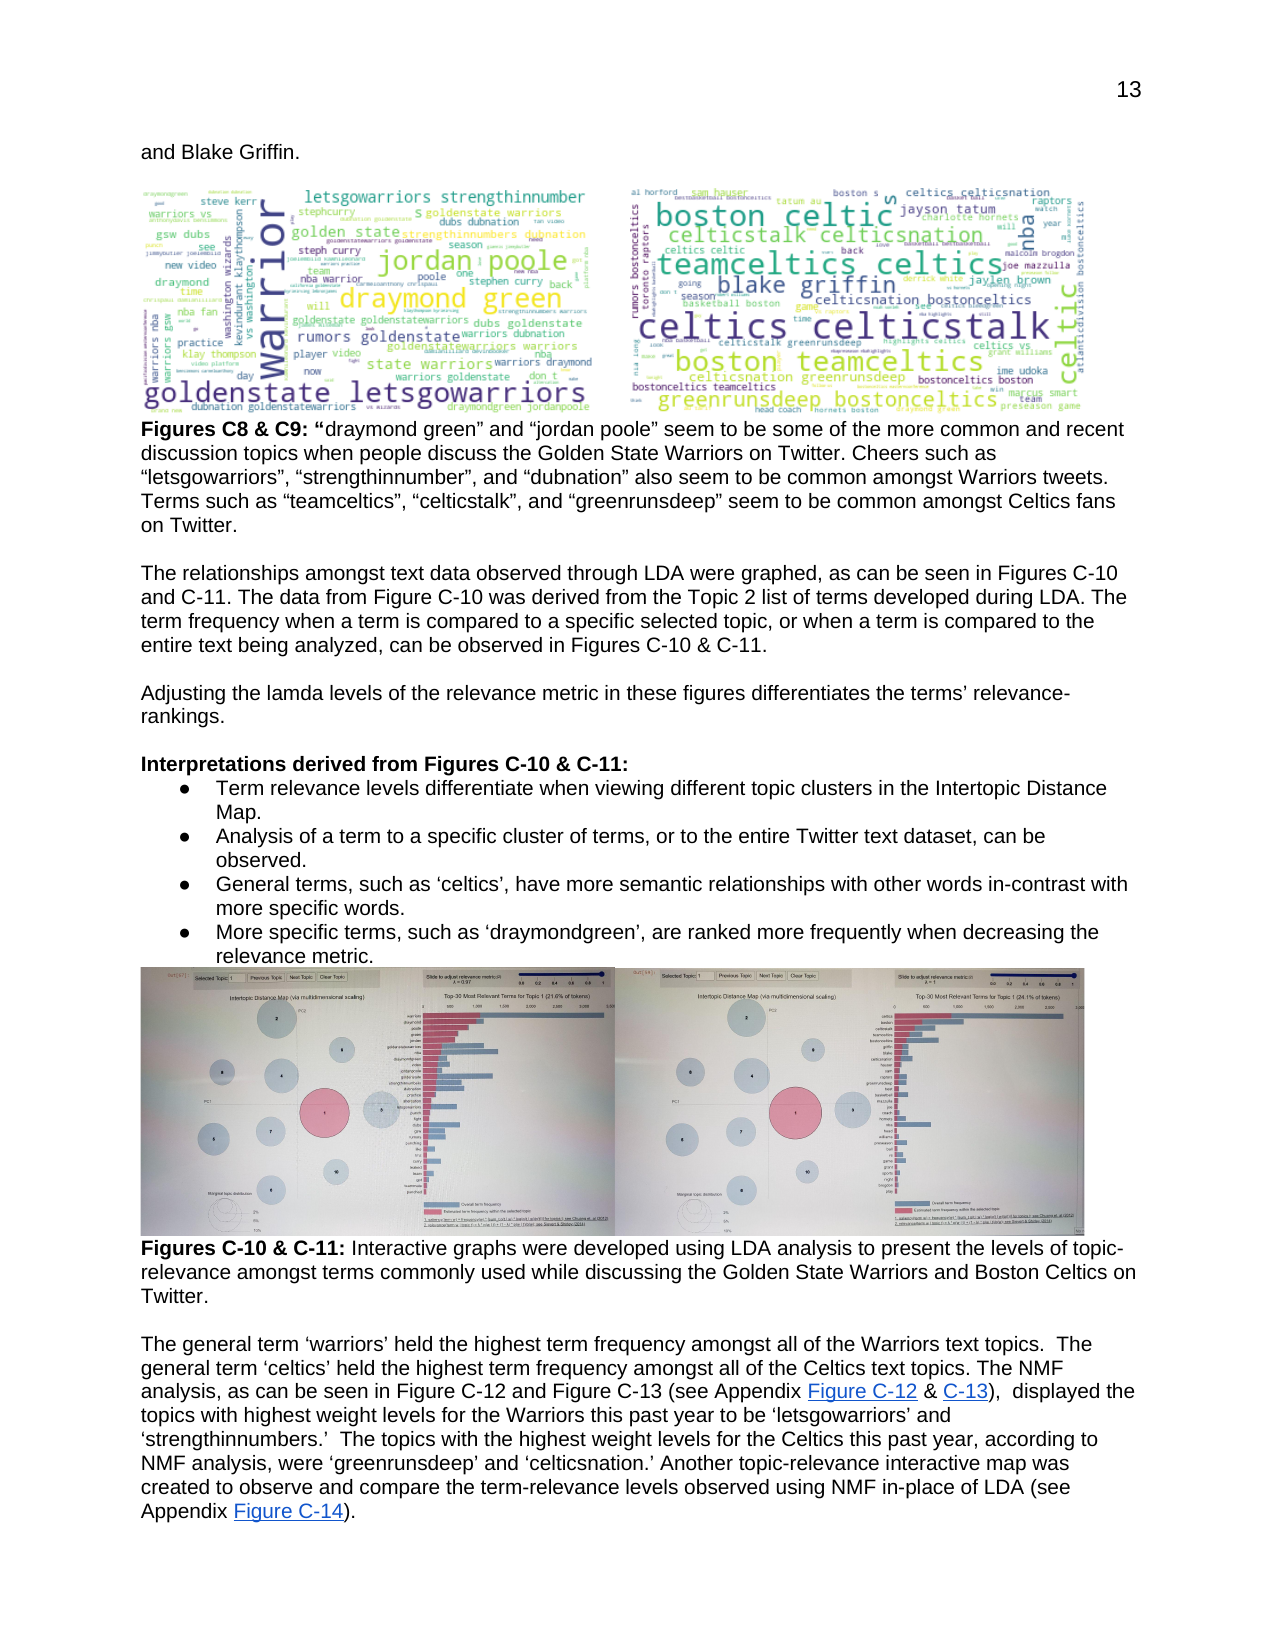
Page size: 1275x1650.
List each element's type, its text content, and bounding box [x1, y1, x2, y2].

list More specific terms, such as ‘draymondgreen’, are ranked more frequently when decreasing the relevance metric. [178, 920, 1143, 968]
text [141, 139, 1143, 163]
list General terms, such as ‘celtics’, have more semantic relationships with other words in-contrast with more specific words. [178, 872, 1143, 920]
picture [629, 187, 1088, 417]
text Figures C8 & C9: “draymond green” and “jordan poole” seem to be some of the more common and recent discussion topics when people discuss the Golden State Warriors on Twitter. Cheers such as “letsgowarriors”, “strengthinnumber”, and “dubnation” also seem to be common amongst Warriors tweets. Terms such as “teamceltics”, “celticstalk”, and “greenrunsdeep” seem to be common amongst Celtics fans on Twitter. [238, 417, 1143, 537]
picture [140, 967, 1085, 1236]
text The relationships amongst text data observed through LDA were graphed, as can be seen in Figures C-10 and C-11. The data from Figure C-10 was derived from the Topic 2 list of terms developed during LDA. The term frequency when a term is compared to a specific selected topic, or when a term is compared to the entire text being analyzed, can be observed in Figures C-10 & C-11. [141, 561, 1143, 656]
text Figures C-10 & C-11: Interactive graphs were developed using LDA analysis to present the levels of topic-relevance amongst terms commonly used while discussing the Golden State Warriors and Boston Celtics on Twitter. [141, 1236, 1143, 1307]
text Interpretations derived from Figures C-10 & C-11: [141, 752, 1143, 776]
list Analysis of a term to a specific cluster of terms, or to the entire Twitter text dataset, can be observed. [178, 824, 1143, 872]
list Term relevance levels differentiate when viewing different topic clusters in the Intertopic Distance Map. [178, 776, 1143, 824]
text Adjusting the lamda levels of the relevance metric in these figures differentiates the terms’ relevance-rankings. [141, 680, 1143, 728]
picture [140, 190, 595, 417]
text The general term ‘warriors’ held the highest term frequency amongst all of the Warriors text topics. The general term ‘celtics’ held the highest term frequency amongst all of the Celtics text topics. The NMF analysis, as can be seen in Figure C-12 and Figure C-13 (see Appendix Figure C-12 & C-13), displayed the topics with highest weight levels for the Warriors this past year to be ‘letsgowarriors’ and ‘strengthinnumbers.’ The topics with the highest weight levels for the Celtics this past year, according to NMF analysis, were ‘greenrunsdeep’ and ‘celticsnation.’ Another topic-relevance interactive map was created to observe and compare the term-relevance levels observed using NMF in-place of LDA (see Appendix Figure C-14). [141, 1331, 1143, 1523]
